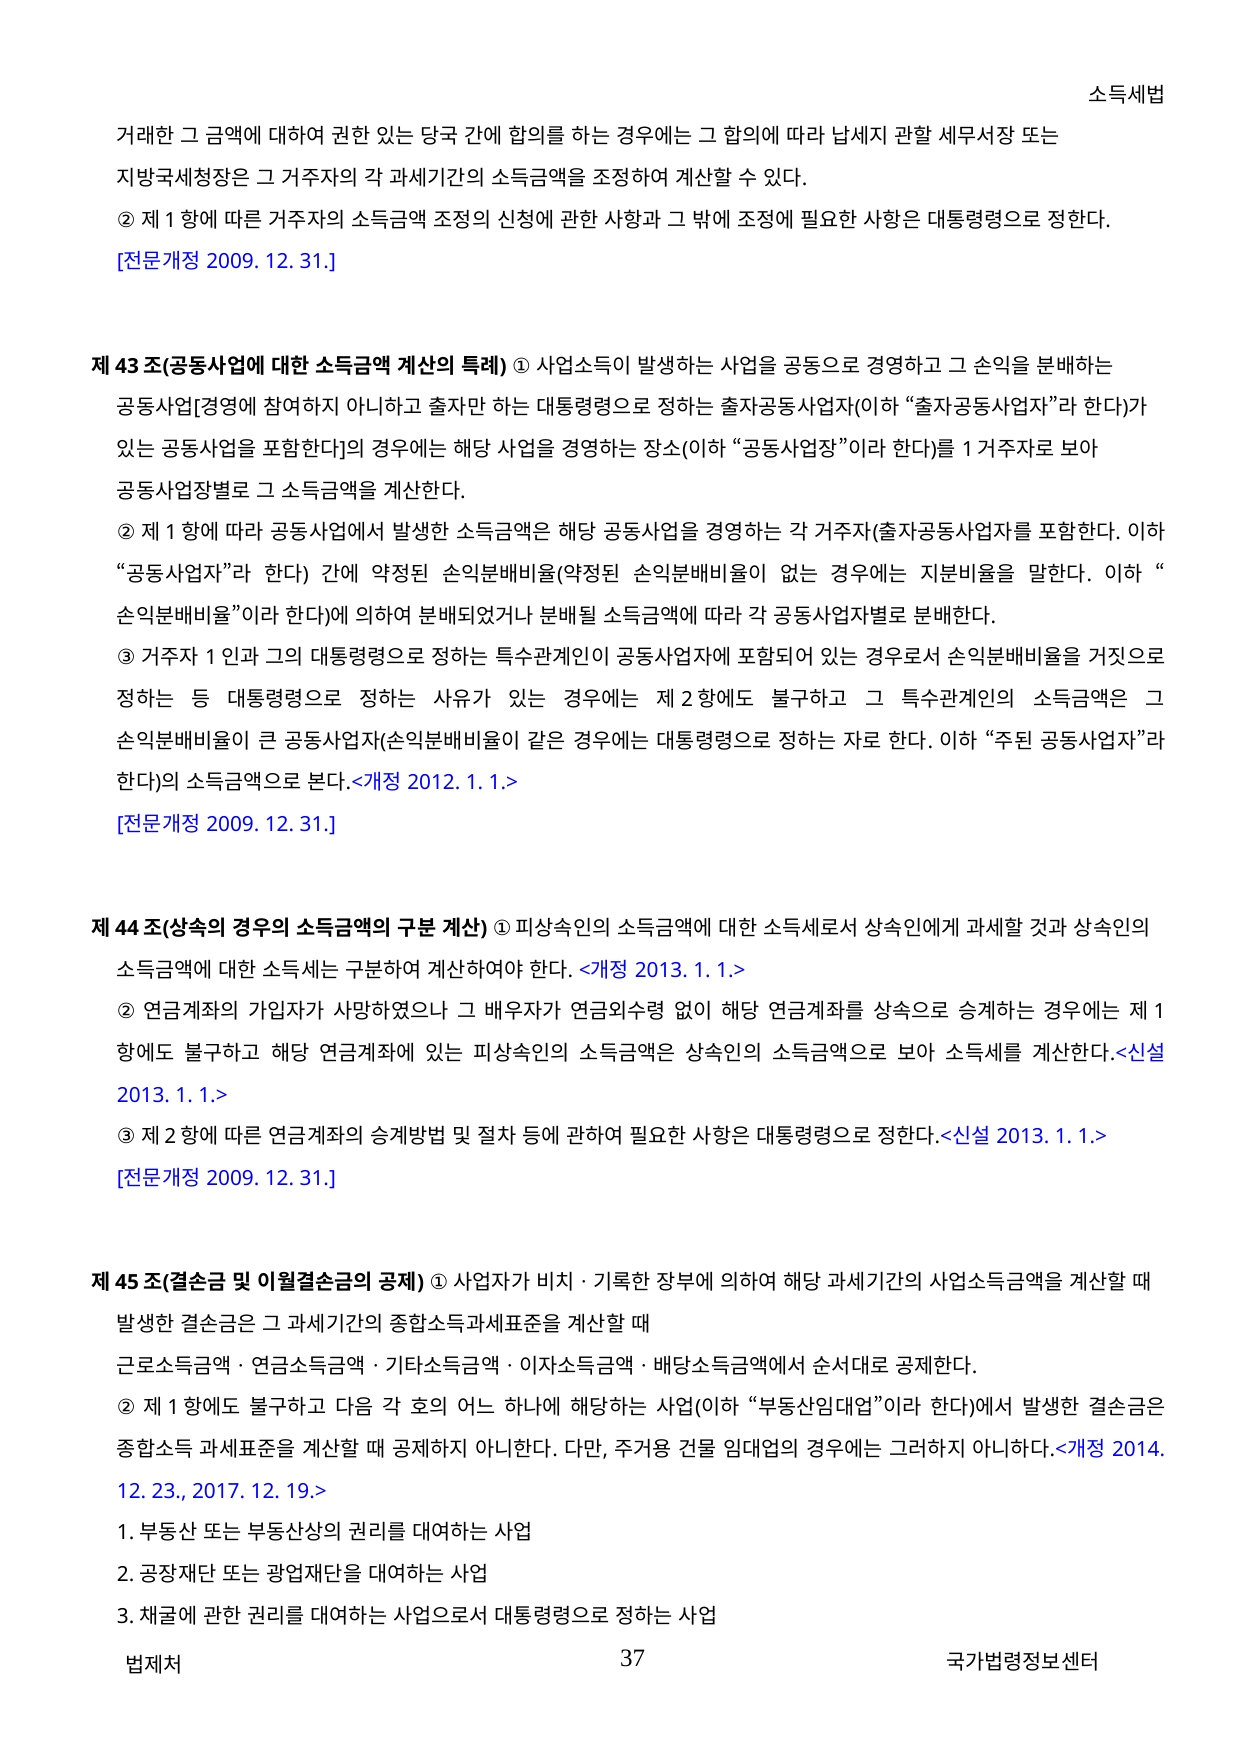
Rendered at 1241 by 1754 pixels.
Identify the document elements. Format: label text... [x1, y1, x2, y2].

text 2. 공장재단 또는 광업재단을 대여하는 사업 [117, 1546, 1165, 1587]
text 제44조(상속의 경우의 소득금액의 구분 계산) ①피상속인의 소득금액에 대한 소득세로서 상속인에게 과세할 것과 상속인의 소득금액에 대한 소득세는 구분하여 계산하여야 한다. <개정 2013. 1. 1.> [92, 900, 1165, 983]
text ② 제1항에도 불구하고 다음 각 호의 어느 하나에 해당하는 사업(이하 “부동산임대업”이라 한다)에서 발생한 결손금은 종합소득 과세표준을 계산할 때 공제하지 아니한다. 다만, 주거용 건물 임대업의 경우에는 그러하지 아니하다.<개정 2014. 12. 23., 2017. 12. 19.> [117, 1379, 1165, 1504]
text ③ 제2항에 따른 연금계좌의 승계방법 및 절차 등에 관하여 필요한 사항은 대통령령으로 정한다.<신설 2013. 1. 1.> [117, 1108, 1165, 1150]
text [전문개정 2009. 12. 31.] [117, 233, 1165, 275]
text [전문개정 2009. 12. 31.] [117, 1150, 1165, 1192]
text 제43조(공동사업에 대한 소득금액 계산의 특례) ① 사업소득이 발생하는 사업을 공동으로 경영하고 그 손익을 분배하는 공동사업[경영에 참여하지 아니하고 출자만 하는 대통령령으로 정하는 출자공동사업자(이하 “출자공동사업자”라 한다)가 있는 공동사업을 포함한다]의 경우에는 해당 사업을 경영하는 장소(이하 “공동사업장”이라 한다)를 1거주자로 보아 공동사업장별로 그 소득금액을 계산한다. [92, 337, 1165, 504]
text ② 제1항에 따라 공동사업에서 발생한 소득금액은 해당 공동사업을 경영하는 각 거주자(출자공동사업자를 포함한다. 이하 “공동사업자”라 한다) 간에 약정된 손익분배비율(약정된 손익분배비율이 없는 경우에는 지분비율을 말한다. 이하 “손익분배비율”이라 한다)에 의하여 분배되었거나 분배될 소득금액에 따라 각 공동사업자별로 분배한다. [117, 504, 1165, 629]
text 3. 채굴에 관한 권리를 대여하는 사업으로서 대통령령으로 정하는 사업 [117, 1587, 1165, 1629]
text 1. 부동산 또는 부동산상의 권리를 대여하는 사업 [117, 1504, 1165, 1546]
text ② 연금계좌의 가입자가 사망하였으나 그 배우자가 연금외수령 없이 해당 연금계좌를 상속으로 승계하는 경우에는 제1항에도 불구하고 해당 연금계좌에 있는 피상속인의 소득금액은 상속인의 소득금액으로 보아 소득세를 계산한다.<신설 2013. 1. 1.> [117, 983, 1165, 1108]
text [전문개정 2009. 12. 31.] [117, 796, 1165, 837]
text ③ 거주자 1인과 그의 대통령령으로 정하는 특수관계인이 공동사업자에 포함되어 있는 경우로서 손익분배비율을 거짓으로 정하는 등 대통령령으로 정하는 사유가 있는 경우에는 제2항에도 불구하고 그 특수관계인의 소득금액은 그 손익분배비율이 큰 공동사업자(손익분배비율이 같은 경우에는 대통령령으로 정하는 자로 한다. 이하 “주된 공동사업자”라 한다)의 소득금액으로 본다.<개정 2012. 1. 1.> [117, 629, 1165, 796]
text ② 제1항에 따른 거주자의 소득금액 조정의 신청에 관한 사항과 그 밖에 조정에 필요한 사항은 대통령령으로 정한다. [117, 192, 1165, 233]
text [92, 108, 1165, 192]
text 제45조(결손금 및 이월결손금의 공제) ① 사업자가 비치ㆍ기록한 장부에 의하여 해당 과세기간의 사업소득금액을 계산할 때 발생한 결손금은 그 과세기간의 종합소득과세표준을 계산할 때 근로소득금액ㆍ연금소득금액ㆍ기타소득금액ㆍ이자소득금액ㆍ배당소득금액에서 순서대로 공제한다. [92, 1254, 1165, 1379]
